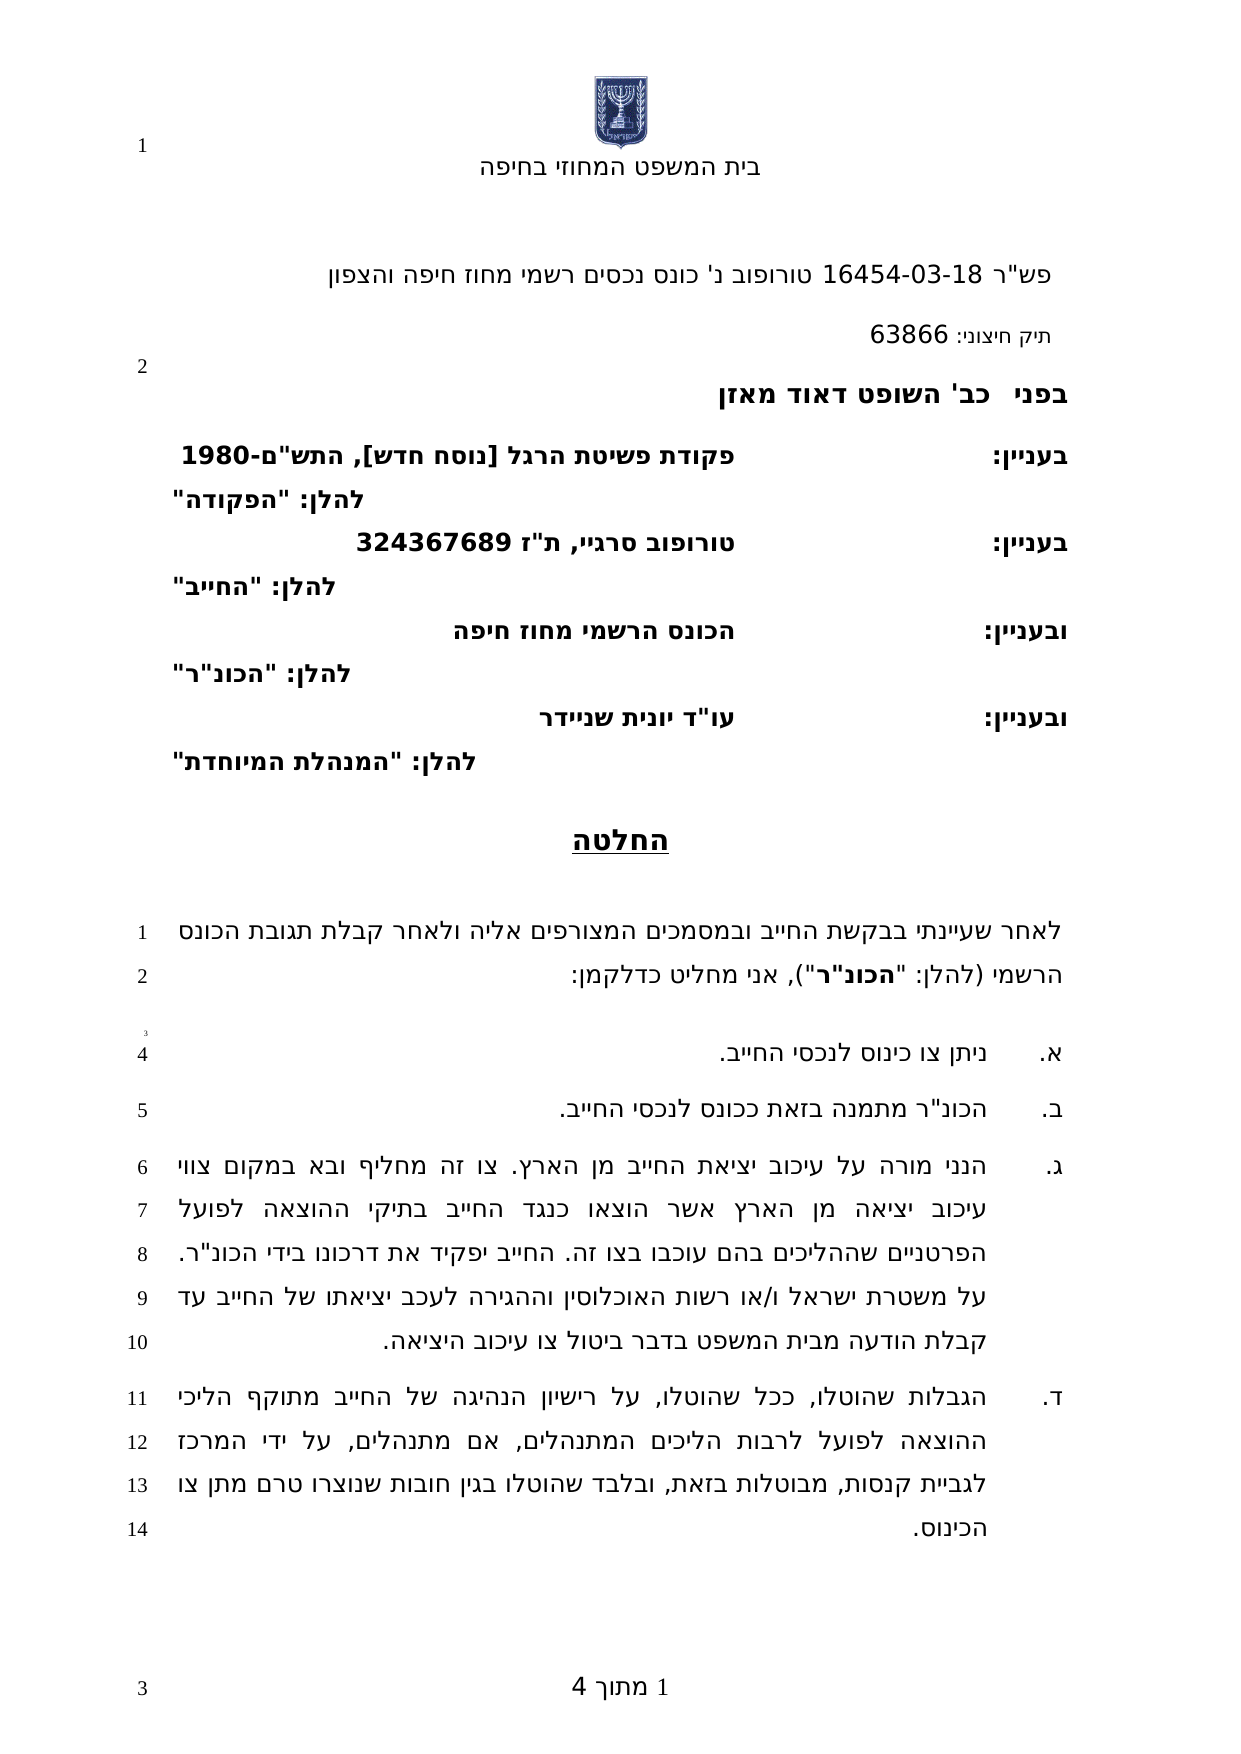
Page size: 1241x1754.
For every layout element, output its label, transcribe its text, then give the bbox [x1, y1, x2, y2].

table_cell הכונס הרשמי מחוז חיפה להלן: "הכונ"ר" [161, 616, 747, 703]
text ד. הגבלות שהוטלו, ככל שהוטלו, על רישיון הנהיגה של החייב מתוקף הליכי ההוצאה לפועל לרבות הליכים המתנהלים, אם מתנהלים, על ידי המרכז לגביית קנסות, מבוטלות בזאת, ובלבד שהוטלו בגין חובות שנוצרו טרם מתן צו הכינוס. [177, 1382, 1063, 1542]
table_header בפני [1002, 379, 1079, 441]
table_cell החלטה [161, 790, 1079, 891]
table_cell פקודת פשיטת הרגל [נוסח חדש], התש"ם-1980 להלן: "הפקודה" [161, 441, 747, 529]
text א. ניתן צו כינוס לנכסי החייב. [177, 1038, 1063, 1067]
table_cell בעניין: [747, 529, 1079, 616]
table_cell ובעניין: [747, 703, 1079, 790]
table_header כב' השופט דאוד מאזן [161, 379, 1002, 441]
table_cell טורופוב סרגיי, ת"ז 324367689 להלן: "החייב" [161, 529, 747, 616]
text ב. הכונ"ר מתמנה בזאת ככונס לנכסי החייב. [177, 1094, 1063, 1124]
text ג. הנני מורה על עיכוב יציאת החייב מן הארץ. צו זה מחליף ובא במקום צווי עיכוב יציאה מן הארץ אשר הוצאו כנגד החייב בתיקי ההוצאה לפועל הפרטניים שההליכים בהם עוכבו בצו זה. החייב יפקיד את דרכונו בידי הכונ"ר. על משטרת ישראל ו/או רשות האוכלוסין וההגירה לעכב יציאתו של החייב עד קבלת הודעה מבית המשפט בדבר ביטול צו עיכוב היציאה. [177, 1151, 1063, 1355]
table_cell ובעניין: [747, 616, 1079, 703]
text לאחר שעיינתי בבקשת החייב ובמסמכים המצורפים אליה ולאחר קבלת תגובת הכונס הרשמי (להלן: "הכונ"ר"), אני מחליט כדלקמן: [177, 916, 1063, 989]
table_cell עו"ד יונית שניידר להלן: "המנהלת המיוחדת" [161, 703, 747, 790]
picture [589, 75, 651, 152]
table_cell בעניין: [747, 441, 1079, 529]
